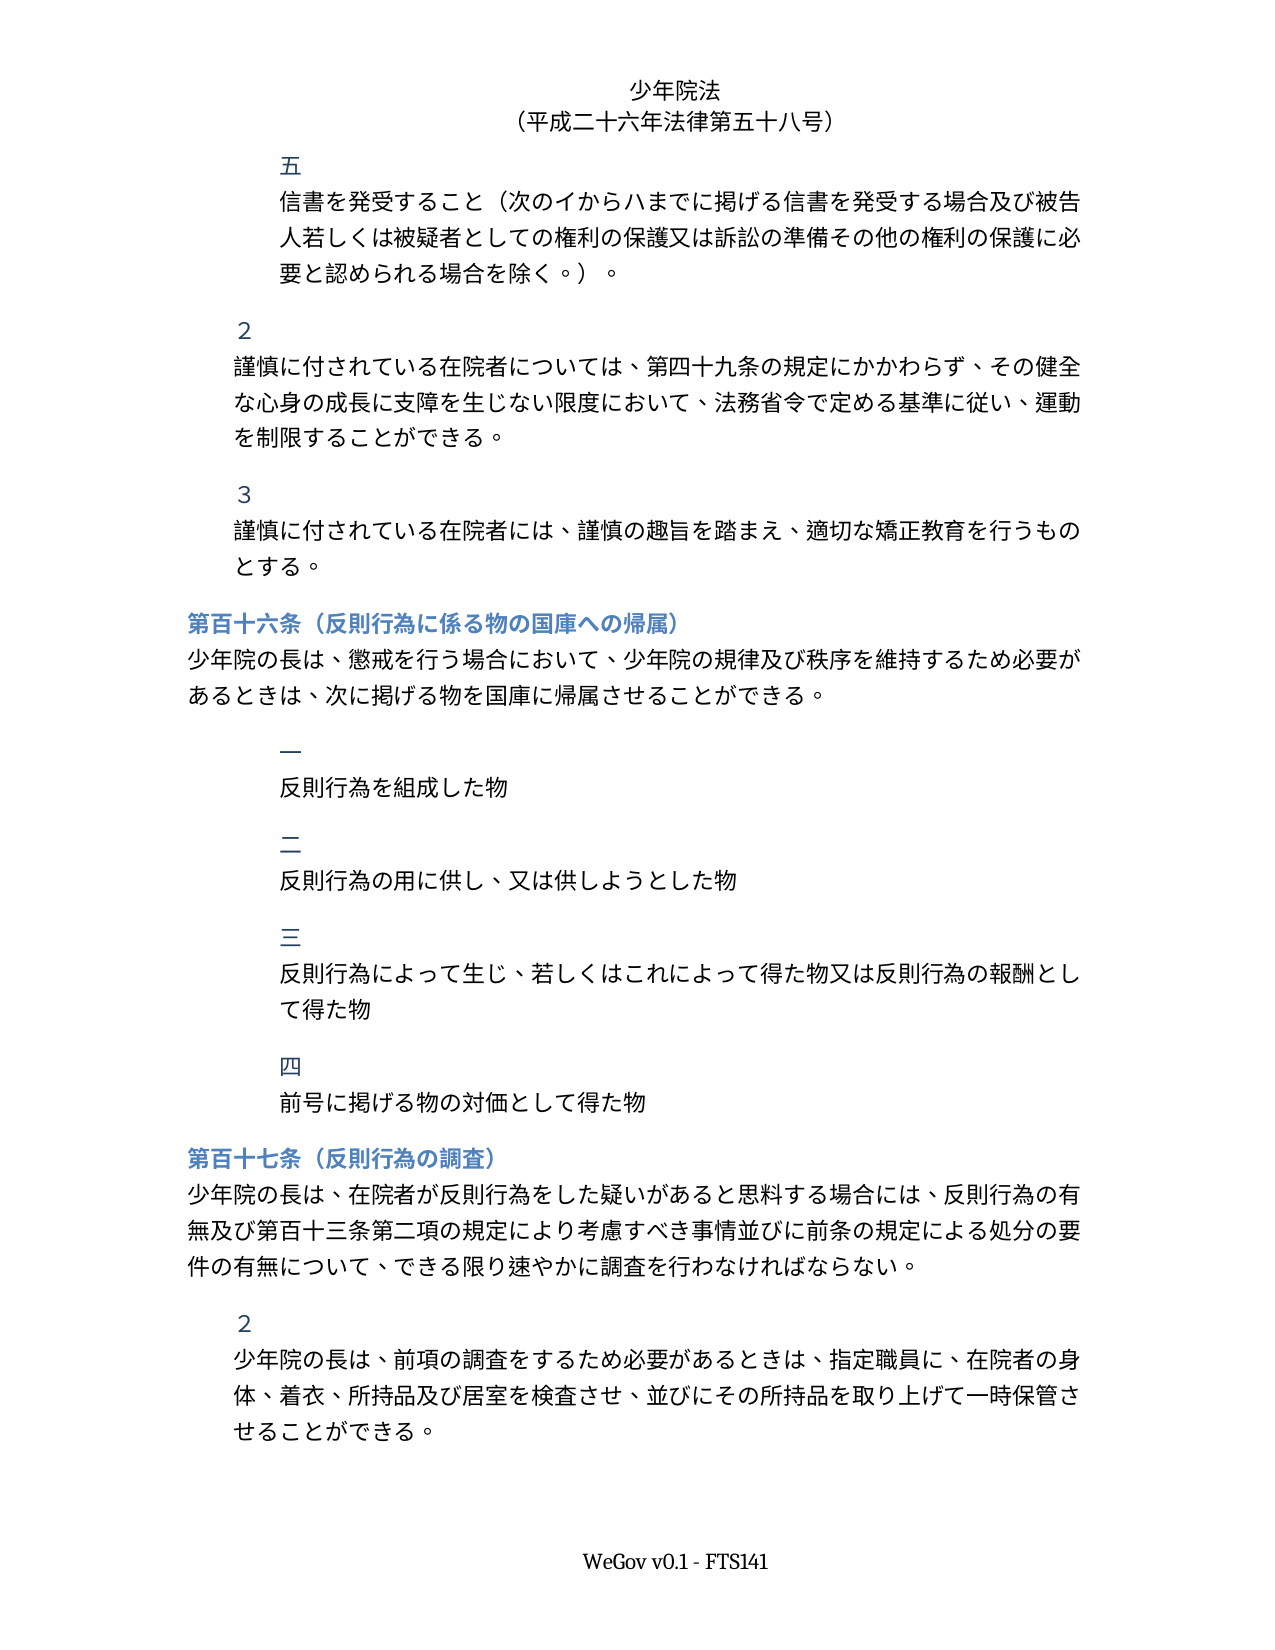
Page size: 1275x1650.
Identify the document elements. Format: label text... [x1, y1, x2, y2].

subtitle ３ [233, 479, 1087, 510]
subtitle 四 [279, 1051, 1087, 1082]
text 少年院の長は、在院者が反則行為をした疑いがあると思料する場合には、反則行為の有無及び第百十三条第二項の規定により考慮すべき事情並びに前条の規定による処分の要件の有無について、できる限り速やかに調査を行わなければならない。 [187, 1179, 1087, 1282]
text 反則行為を組成した物 [279, 772, 1087, 804]
subtitle 三 [279, 922, 1087, 953]
subtitle 第百十六条（反則行為に係る物の国庫への帰属） [187, 608, 1087, 639]
subtitle 一 [279, 736, 1087, 768]
text 謹慎に付されている在院者については、第四十九条の規定にかかわらず、その健全な心身の成長に支障を生じない限度において、法務省令で定める基準に従い、運動を制限することができる。 [233, 351, 1087, 454]
subtitle ２ [233, 314, 1087, 346]
text 少年院の長は、懲戒を行う場合において、少年院の規律及び秩序を維持するため必要があるときは、次に掲げる物を国庫に帰属させることができる。 [187, 644, 1087, 711]
text 少年院の長は、前項の調査をするため必要があるときは、指定職員に、在院者の身体、着衣、所持品及び居室を検査させ、並びにその所持品を取り上げて一時保管させることができる。 [233, 1344, 1087, 1447]
text 前号に掲げる物の対価として得た物 [279, 1086, 1087, 1118]
text 反則行為の用に供し、又は供しようとした物 [279, 865, 1087, 896]
text 謹慎に付されている在院者には、謹慎の趣旨を踏まえ、適切な矯正教育を行うものとする。 [233, 515, 1087, 582]
subtitle ２ [233, 1308, 1087, 1339]
subtitle 第百十七条（反則行為の調査） [187, 1143, 1087, 1174]
text 信書を発受すること（次のイからハまでに掲げる信書を発受する場合及び被告人若しくは被疑者としての権利の保護又は訴訟の準備その他の権利の保護に必要と認められる場合を除く。）。 [279, 186, 1087, 289]
text 反則行為によって生じ、若しくはこれによって得た物又は反則行為の報酬として得た物 [279, 958, 1087, 1025]
subtitle 二 [279, 829, 1087, 860]
subtitle 五 [279, 150, 1087, 181]
